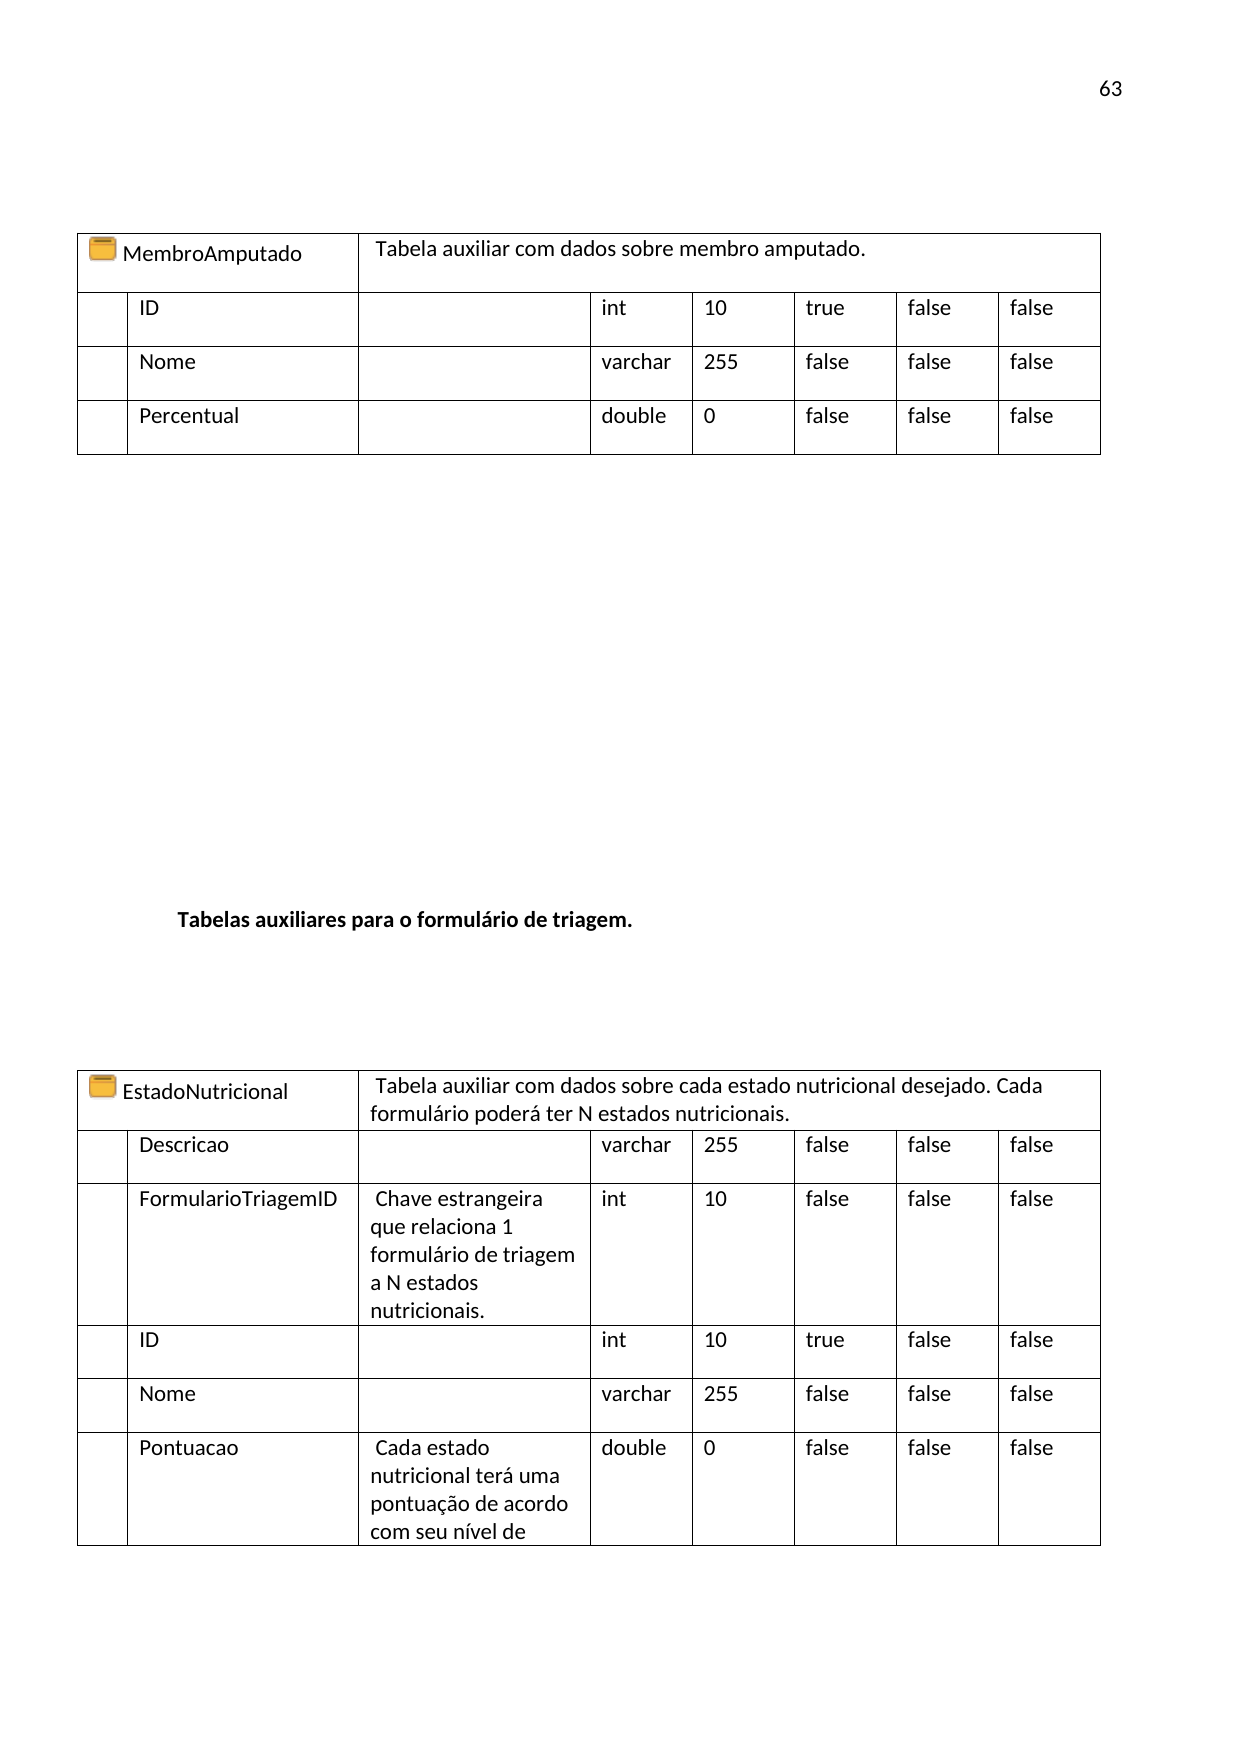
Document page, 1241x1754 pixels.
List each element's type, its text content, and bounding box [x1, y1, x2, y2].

table_cell double [591, 1433, 692, 1545]
table_cell [78, 1379, 127, 1432]
table_header Tabela auxiliar com dados sobre cada estado nutricional desejado. Cada formulário poderá ter N estados nutricionais. [359, 1071, 1100, 1129]
table_cell int [591, 293, 692, 346]
table_cell false [795, 1184, 896, 1324]
table_cell Nome [128, 347, 358, 400]
table_cell false [999, 1184, 1100, 1324]
table_cell false [999, 293, 1100, 346]
text Tabelas auxiliares para o formulário de triagem. [177, 905, 1122, 933]
picture [89, 234, 118, 262]
table_cell double [591, 401, 692, 453]
table_cell [359, 1131, 590, 1183]
table_cell int [591, 1326, 692, 1378]
table_cell false [795, 401, 896, 453]
table_cell ID [128, 1326, 358, 1378]
table_header MembroAmputado [78, 234, 358, 292]
table_cell false [999, 347, 1100, 400]
table_cell varchar [591, 347, 692, 400]
table_cell false [897, 347, 998, 400]
table_cell false [999, 1131, 1100, 1183]
table_cell false [897, 1131, 998, 1183]
table_cell false [897, 401, 998, 453]
table_cell int [591, 1184, 692, 1324]
table_cell [359, 1379, 590, 1432]
table_cell ID [128, 293, 358, 346]
table_cell [359, 293, 590, 346]
table_cell [78, 1326, 127, 1378]
table_cell [78, 401, 127, 453]
table_cell false [795, 347, 896, 400]
table_cell false [795, 1379, 896, 1432]
table_cell [78, 347, 127, 400]
table_cell false [999, 401, 1100, 453]
table_cell Nome [128, 1379, 358, 1432]
table_cell 10 [693, 1326, 794, 1378]
table_cell [78, 1131, 127, 1183]
table_cell 10 [693, 1184, 794, 1324]
table_cell false [795, 1131, 896, 1183]
table_cell true [795, 293, 896, 346]
table_cell [359, 401, 590, 453]
table_cell [359, 1326, 590, 1378]
table_cell false [897, 1379, 998, 1432]
table_cell Chave estrangeira que relaciona 1 formulário de triagem a N estados nutricionais. [359, 1184, 590, 1324]
table_cell 255 [693, 347, 794, 400]
table_cell [78, 1184, 127, 1324]
table_cell 255 [693, 1131, 794, 1183]
table_cell Percentual [128, 401, 358, 453]
table_cell false [897, 293, 998, 346]
table_cell 255 [693, 1379, 794, 1432]
table_cell false [999, 1379, 1100, 1432]
table_header Tabela auxiliar com dados sobre membro amputado. [359, 234, 1100, 292]
table_cell 0 [693, 401, 794, 453]
table_cell [359, 347, 590, 400]
table_header EstadoNutricional [78, 1071, 358, 1129]
table_cell false [897, 1326, 998, 1378]
table_cell false [897, 1433, 998, 1545]
table_cell varchar [591, 1379, 692, 1432]
table_cell false [999, 1433, 1100, 1545]
table_cell false [999, 1326, 1100, 1378]
table_cell false [795, 1433, 896, 1545]
table_cell false [897, 1184, 998, 1324]
table_cell [78, 293, 127, 346]
picture [89, 1072, 118, 1100]
table_cell true [795, 1326, 896, 1378]
table_cell Pontuacao [128, 1433, 358, 1545]
table_cell 0 [693, 1433, 794, 1545]
table_cell varchar [591, 1131, 692, 1183]
table_cell Descricao [128, 1131, 358, 1183]
table_cell FormularioTriagemID [128, 1184, 358, 1324]
table_cell [78, 1433, 127, 1545]
table_cell 10 [693, 293, 794, 346]
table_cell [359, 1433, 590, 1545]
